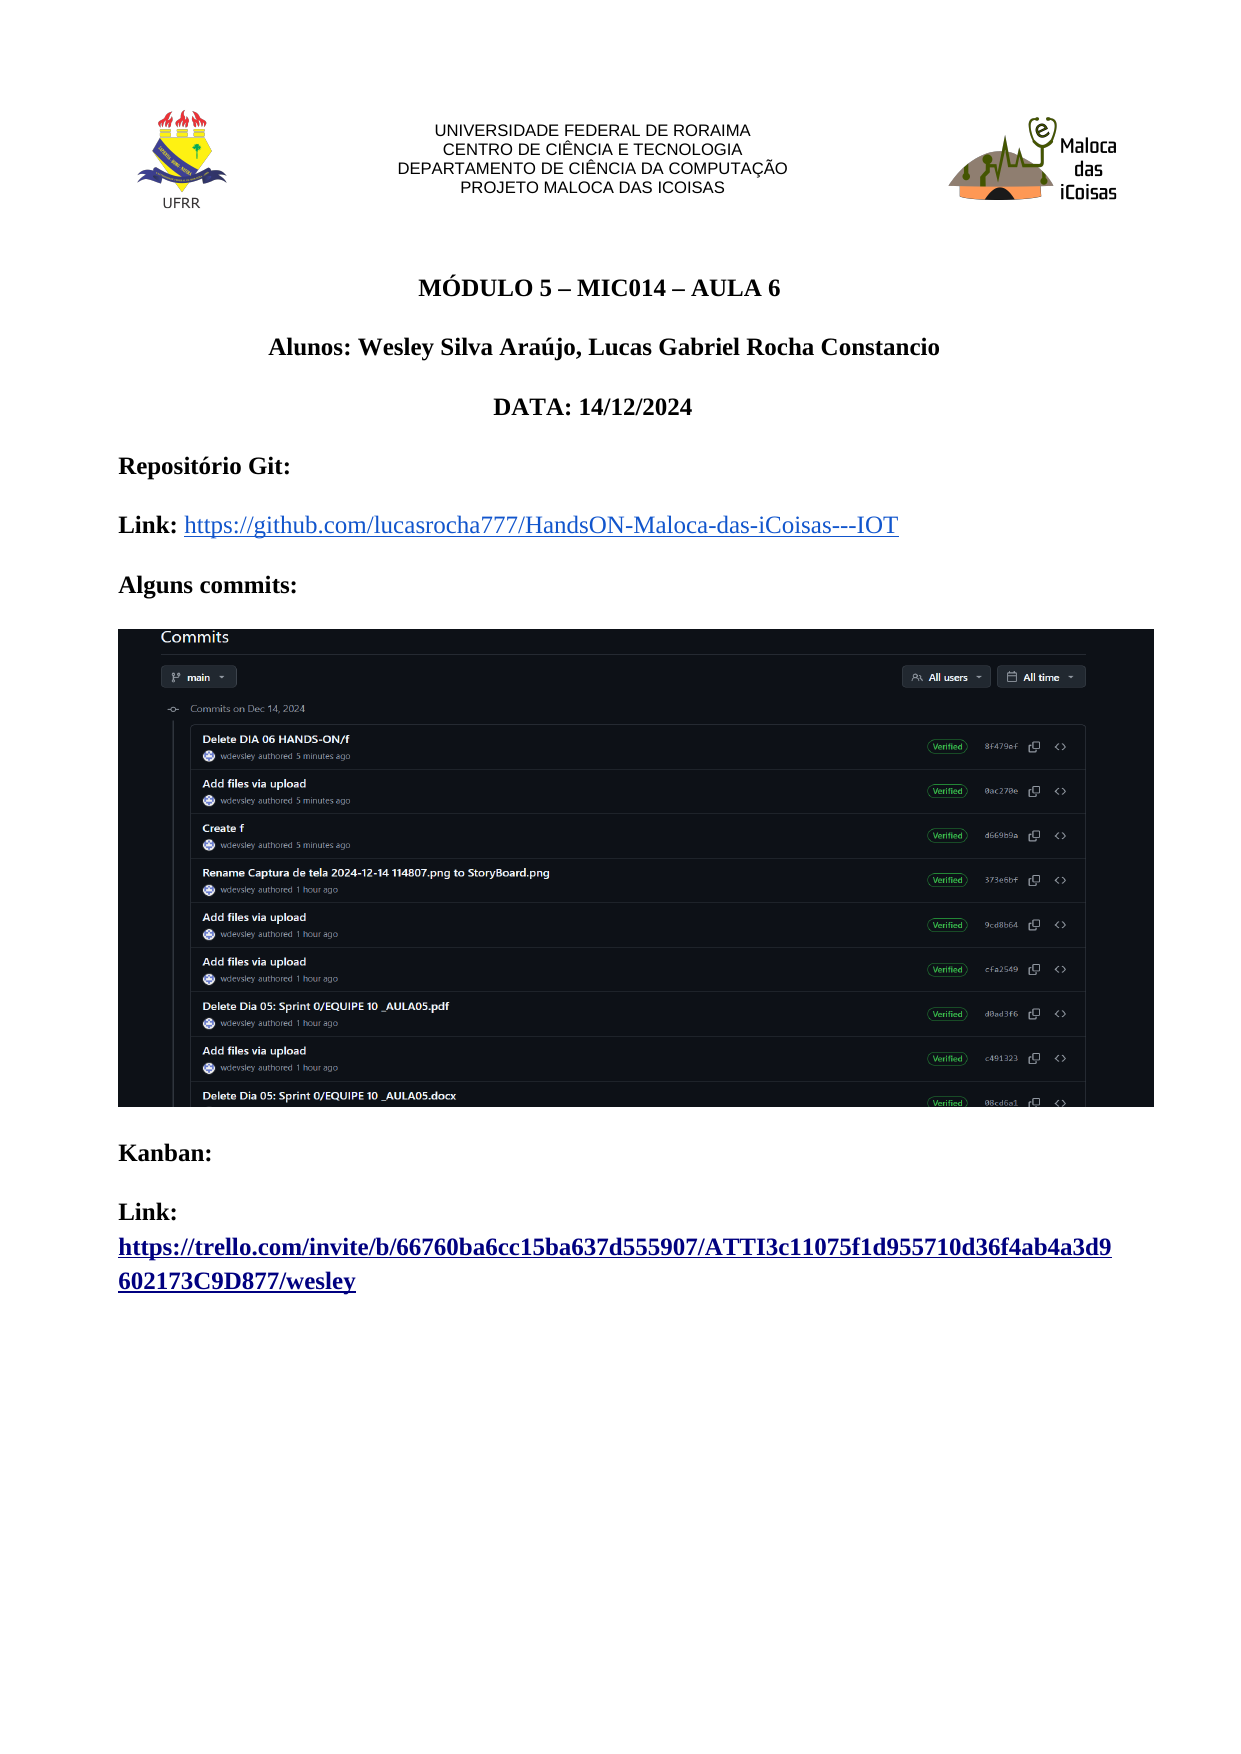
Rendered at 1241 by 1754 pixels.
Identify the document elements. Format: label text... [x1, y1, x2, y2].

text Link: https://github.com/lucasrocha777/HandsON-Maloca-das-iCoisas---IOT [118, 511, 1122, 539]
picture [133, 105, 231, 213]
text Repositório Git: [118, 451, 1122, 480]
text DATA: 14/12/2024 [418, 392, 1122, 420]
text MÓDULO 5 – MIC014 – AULA 6 [418, 273, 1122, 301]
picture [935, 115, 1117, 200]
text Link: https://trello.com/invite/b/66760ba6cc15ba637d555907/ATTI3c11075f1d955710d36f4ab4a3d9602173C9D877/wesley [118, 1197, 1122, 1295]
text Kanban: [118, 1138, 1122, 1167]
picture [118, 629, 1154, 1107]
text Alunos: Wesley Silva Araújo, Lucas Gabriel Rocha Constancio [193, 332, 1122, 361]
text Alguns commits: [118, 570, 1122, 599]
